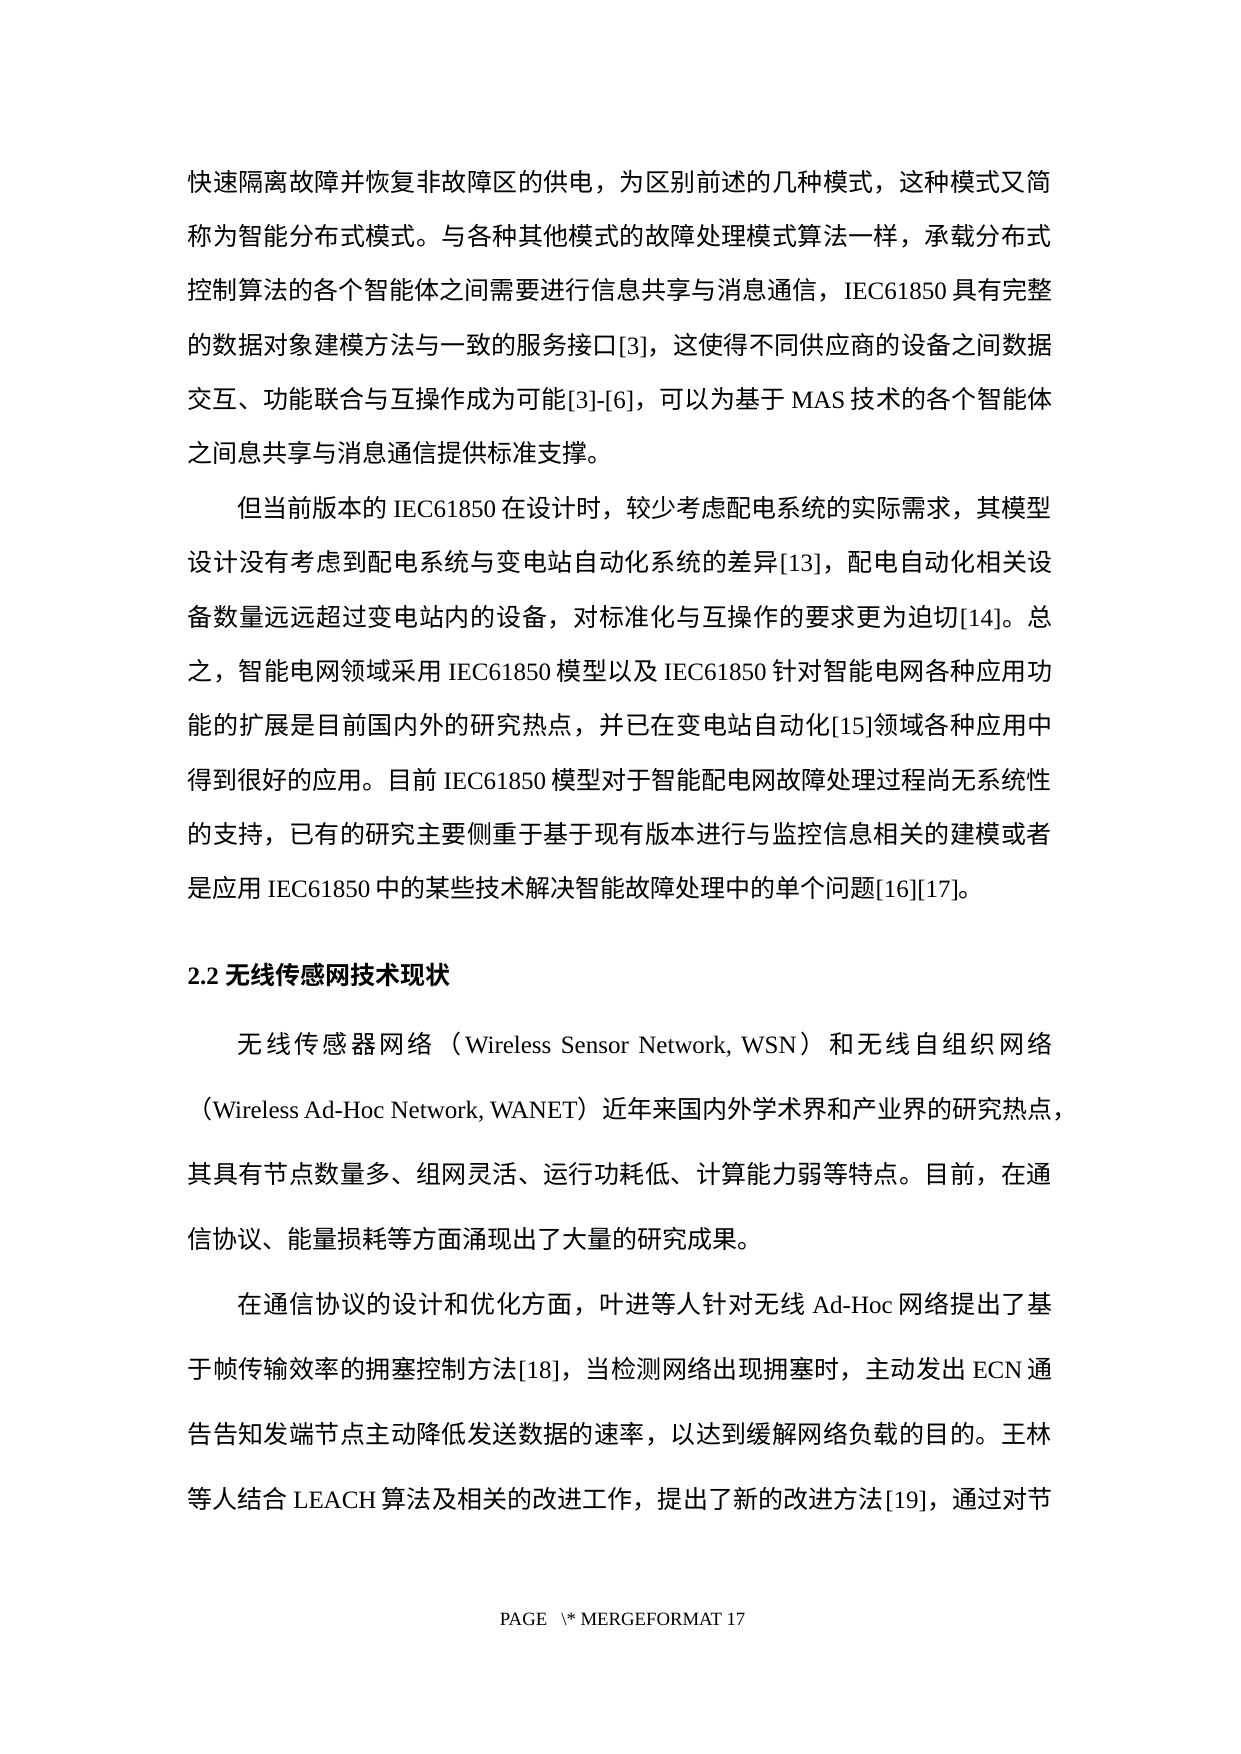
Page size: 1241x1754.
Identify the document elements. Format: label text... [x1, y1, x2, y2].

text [187, 1270, 1053, 1530]
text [187, 162, 1053, 470]
text 无线传感器网络（Wireless Sensor Network, WSN）和无线自组织网络（Wireless Ad-Hoc Network, WANET）近年来国内外学术界和产业界的研究热点，其具有节点数量多、组网灵活、运行功耗低、计算能力弱等特点。目前，在通信协议、能量损耗等方面涌现出了大量的研究成果。 [187, 1010, 1053, 1270]
text 2.2 无线传感网技术现状 [187, 956, 1053, 992]
text 但当前版本的IEC61850在设计时，较少考虑配电系统的实际需求，其模型设计没有考虑到配电系统与变电站自动化系统的差异[13]，配电自动化相关设备数量远远超过变电站内的设备，对标准化与互操作的要求更为迫切[14]。总之，智能电网领域采用IEC61850模型以及IEC61850针对智能电网各种应用功能的扩展是目前国内外的研究热点，并已在变电站自动化[15]领域各种应用中得到很好的应用。目前IEC61850模型对于智能配电网故障处理过程尚无系统性的支持，已有的研究主要侧重于基于现有版本进行与监控信息相关的建模或者是应用IEC61850中的某些技术解决智能故障处理中的单个问题[16][17]。 [187, 488, 1053, 905]
